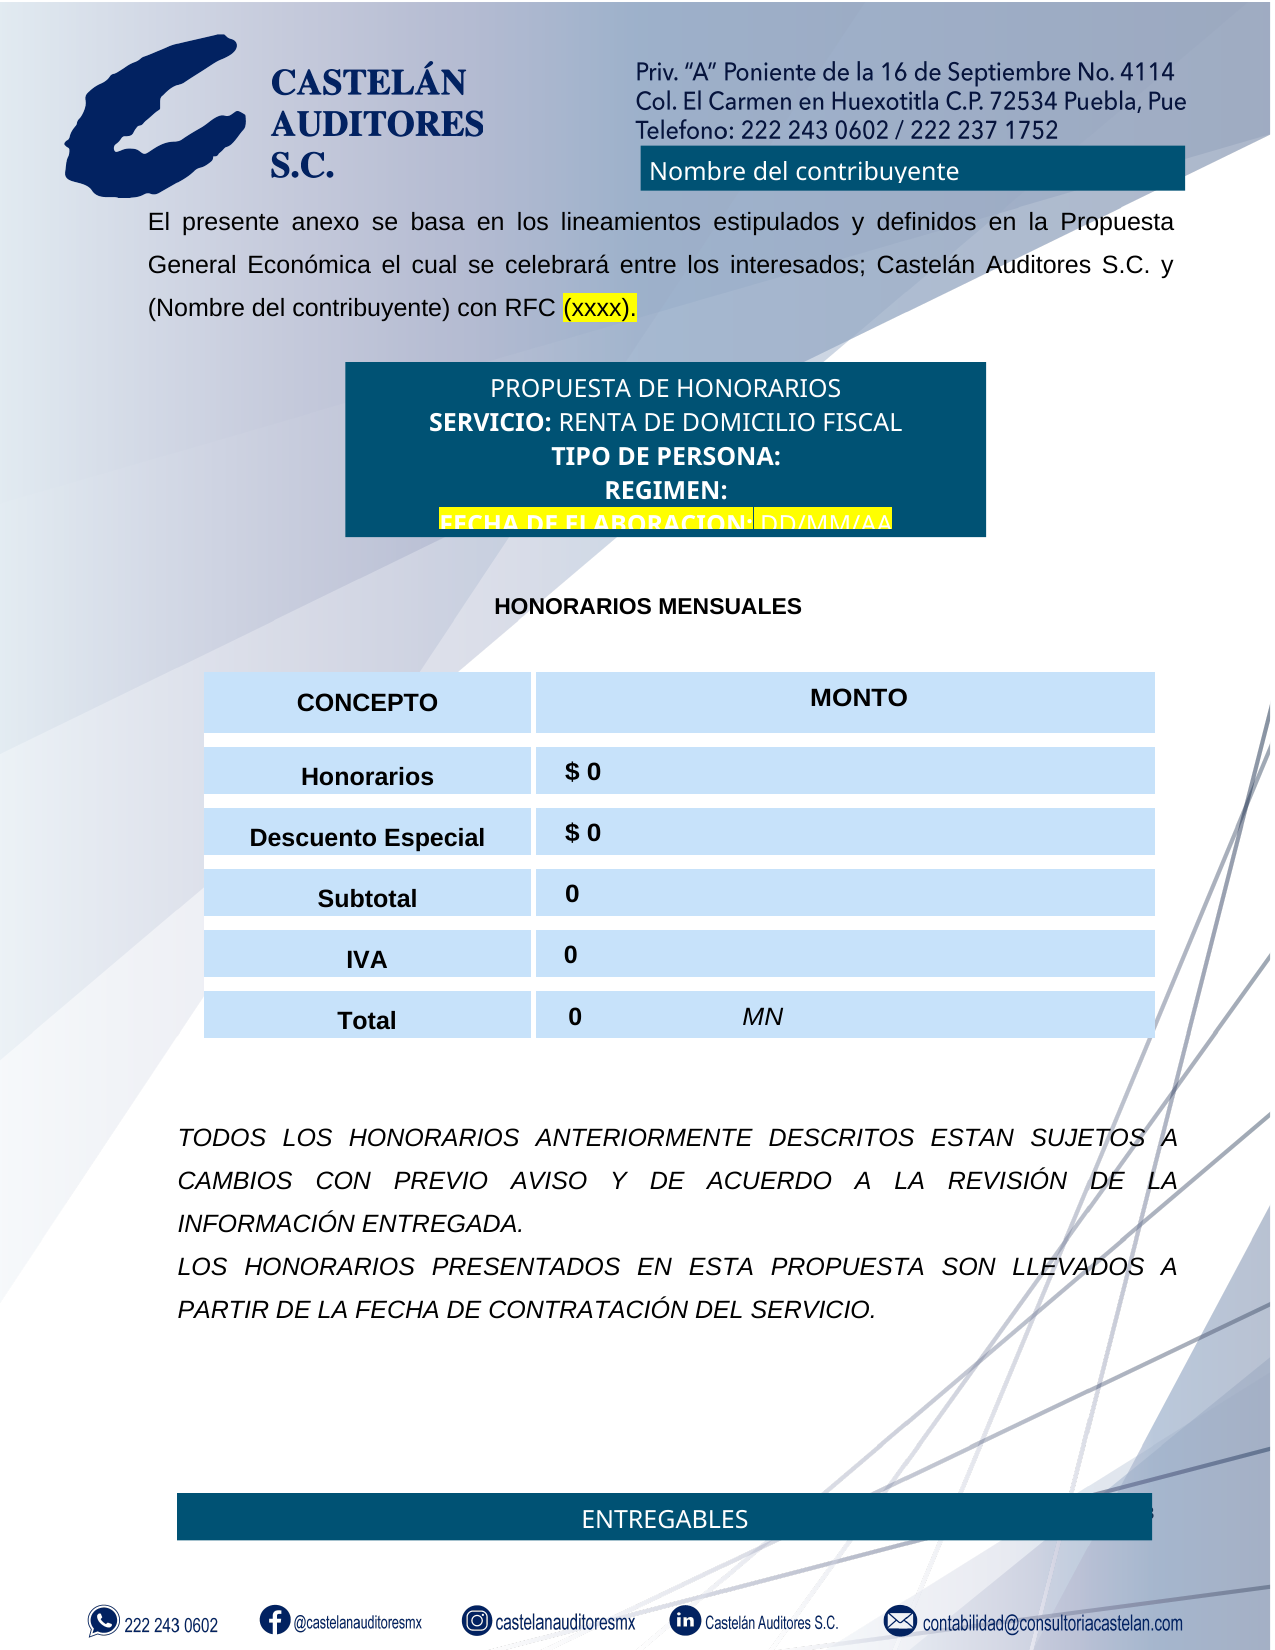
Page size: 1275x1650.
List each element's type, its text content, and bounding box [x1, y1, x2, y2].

text El presente anexo se basa en los lineamientos estipulados y definidos en la Propuesta General Económica el cual se celebrará entre los interesados; Castelán Auditores S.C. y (Nombre del contribuyente) con RFC (xxxx). [148, 207, 1176, 322]
table_cell Honorarios [204, 747, 531, 794]
subtitle HONORARIOS MENSUALES [177, 593, 1181, 619]
table_cell Subtotal [204, 869, 531, 916]
text TODOS LOS HONORARIOS ANTERIORMENTE DESCRITOS ESTAN SUJETOS A CAMBIOS CON PREVIO AVISO Y DE ACUERDO A LA REVISIÓN DE LA INFORMACIÓN ENTREGADA. [177, 1123, 1181, 1238]
table_cell $ 0 [536, 808, 1155, 855]
text LOS HONORARIOS PRESENTADOS EN ESTA PROPUESTA SON LLEVADOS A PARTIR DE LA FECHA DE CONTRATACIÓN DEL SERVICIO. [177, 1252, 1181, 1324]
table_header CONCEPTO [204, 672, 531, 733]
table_cell $ 0 [536, 747, 1155, 794]
picture [0, 2, 1271, 1650]
table_cell $ 0.00 [536, 930, 1155, 977]
table_cell $ 0.00 MN [536, 991, 1155, 1038]
table_cell $ 0.00 [536, 869, 1155, 916]
table_cell Descuento Especial [204, 808, 531, 855]
table_header MONTO [536, 672, 1155, 733]
table_cell Total [204, 991, 531, 1038]
table_cell IVA [204, 930, 531, 977]
